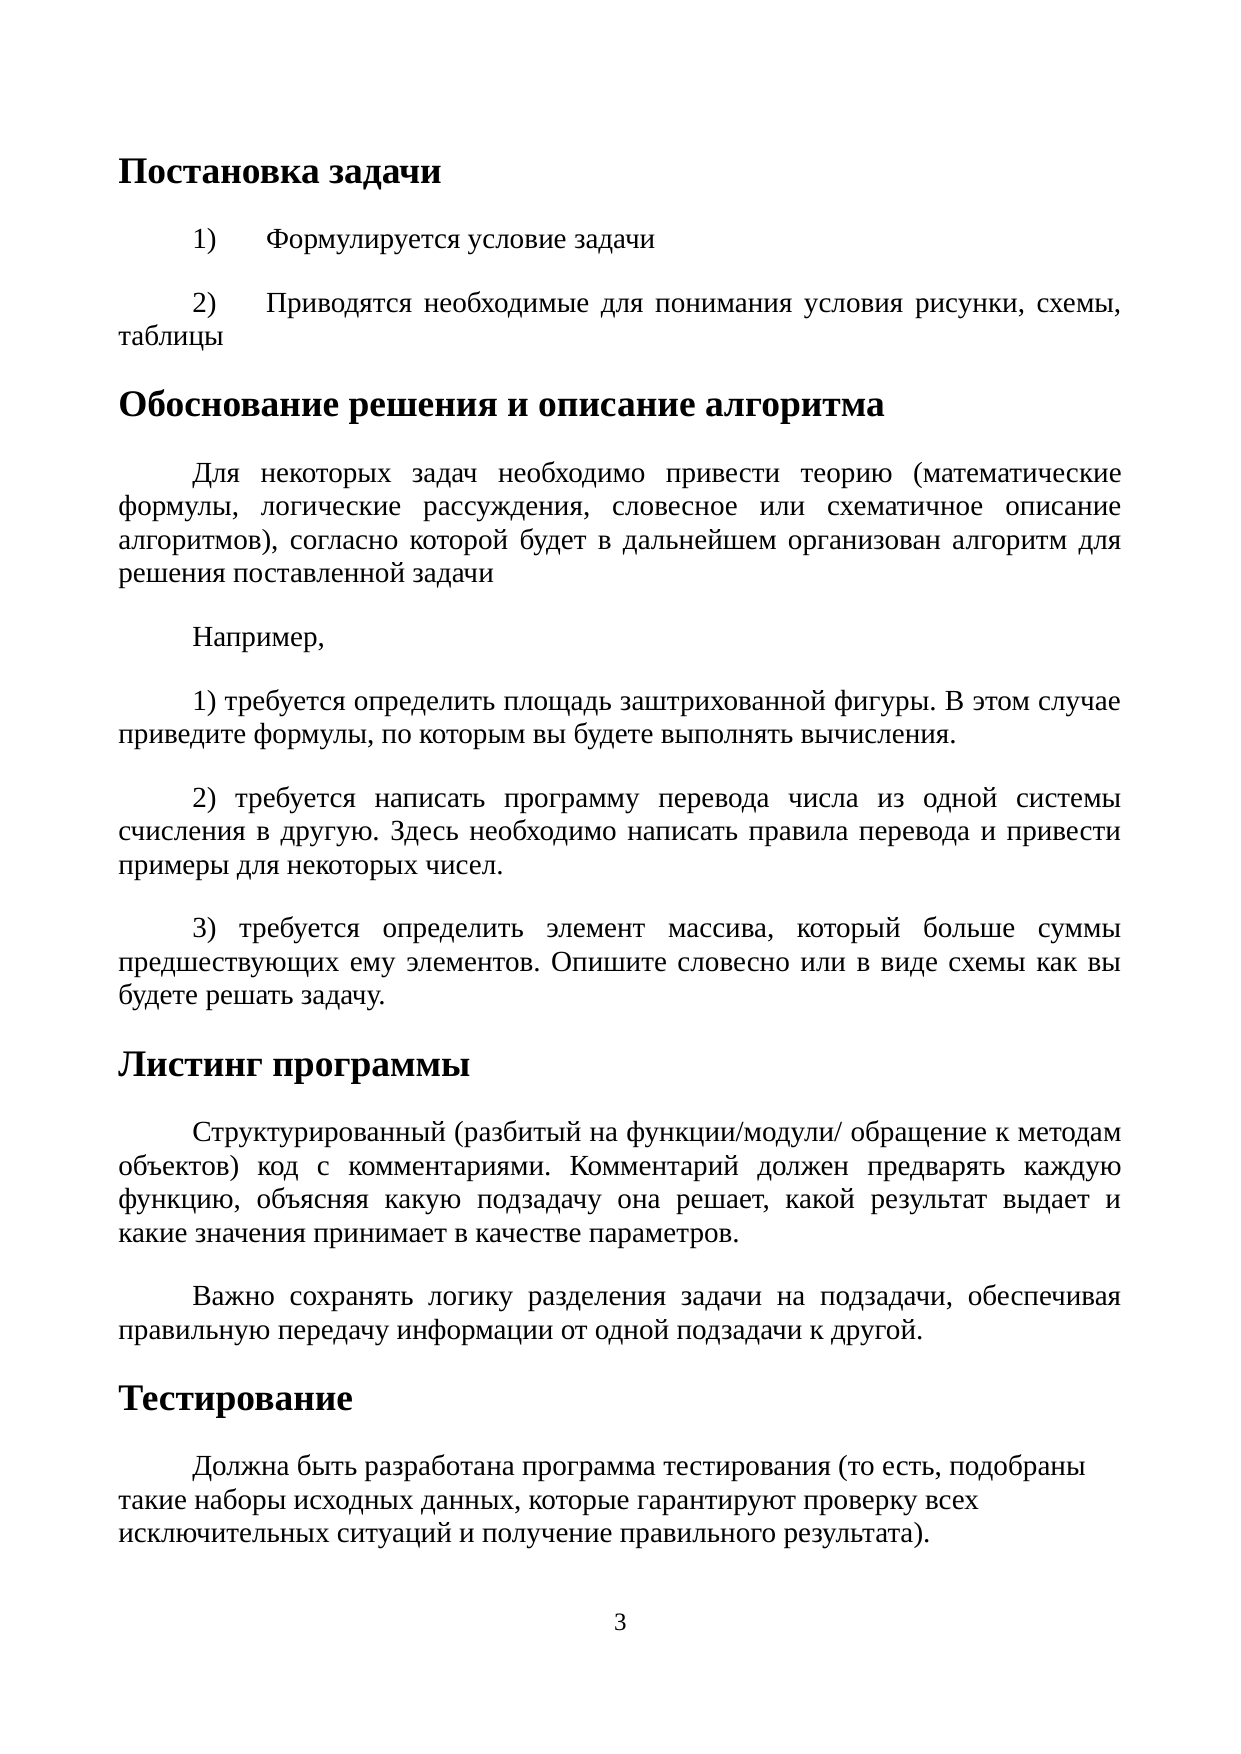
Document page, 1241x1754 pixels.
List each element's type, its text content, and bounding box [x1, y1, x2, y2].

text Листинг программы [118, 1041, 1122, 1084]
list Обоснование решения и описание алгоритма [118, 382, 1122, 425]
text 3) требуется определить элемент массива, который больше суммы предшествующих ему элементов. Опишите словесно или в виде схемы как вы будете решать задачу. [118, 910, 1122, 1011]
text Например, [118, 619, 1122, 653]
text 2) требуется написать программу перевода числа из одной системы счисления в другую. Здесь необходимо написать правила перевода и привести примеры для некоторых чисел. [118, 780, 1122, 880]
list Приводятся необходимые для понимания условия рисунки, схемы, таблицы [118, 285, 1122, 352]
text Структурированный (разбитый на функции/модули/ обращение к методам объектов) код с комментариями. Комментарий должен предварять каждую функцию, объясняя какую подзадачу она решает, какой результат выдает и какие значения принимает в качестве параметров. [118, 1114, 1122, 1248]
text Важно сохранять логику разделения задачи на подзадачи, обеспечивая правильную передачу информации от одной подзадачи к другой. [118, 1278, 1122, 1345]
text 1) требуется определить площадь заштрихованной фигуры. В этом случае приведите формулы, по которым вы будете выполнять вычисления. [118, 683, 1122, 750]
list Постановка задачи [118, 148, 1122, 191]
list Формулируется условие задачи [118, 221, 1122, 255]
text Должна быть разработана программа тестирования (то есть, подобраны такие наборы исходных данных, которые гарантируют проверку всех исключительных ситуаций и получение правильного результата). [118, 1448, 1122, 1549]
text Тестирование [118, 1375, 1122, 1418]
text Для некоторых задач необходимо привести теорию (математические формулы, логические рассуждения, словесное или схематичное описание алгоритмов), согласно которой будет в дальнейшем организован алгоритм для решения поставленной задачи [118, 455, 1122, 589]
